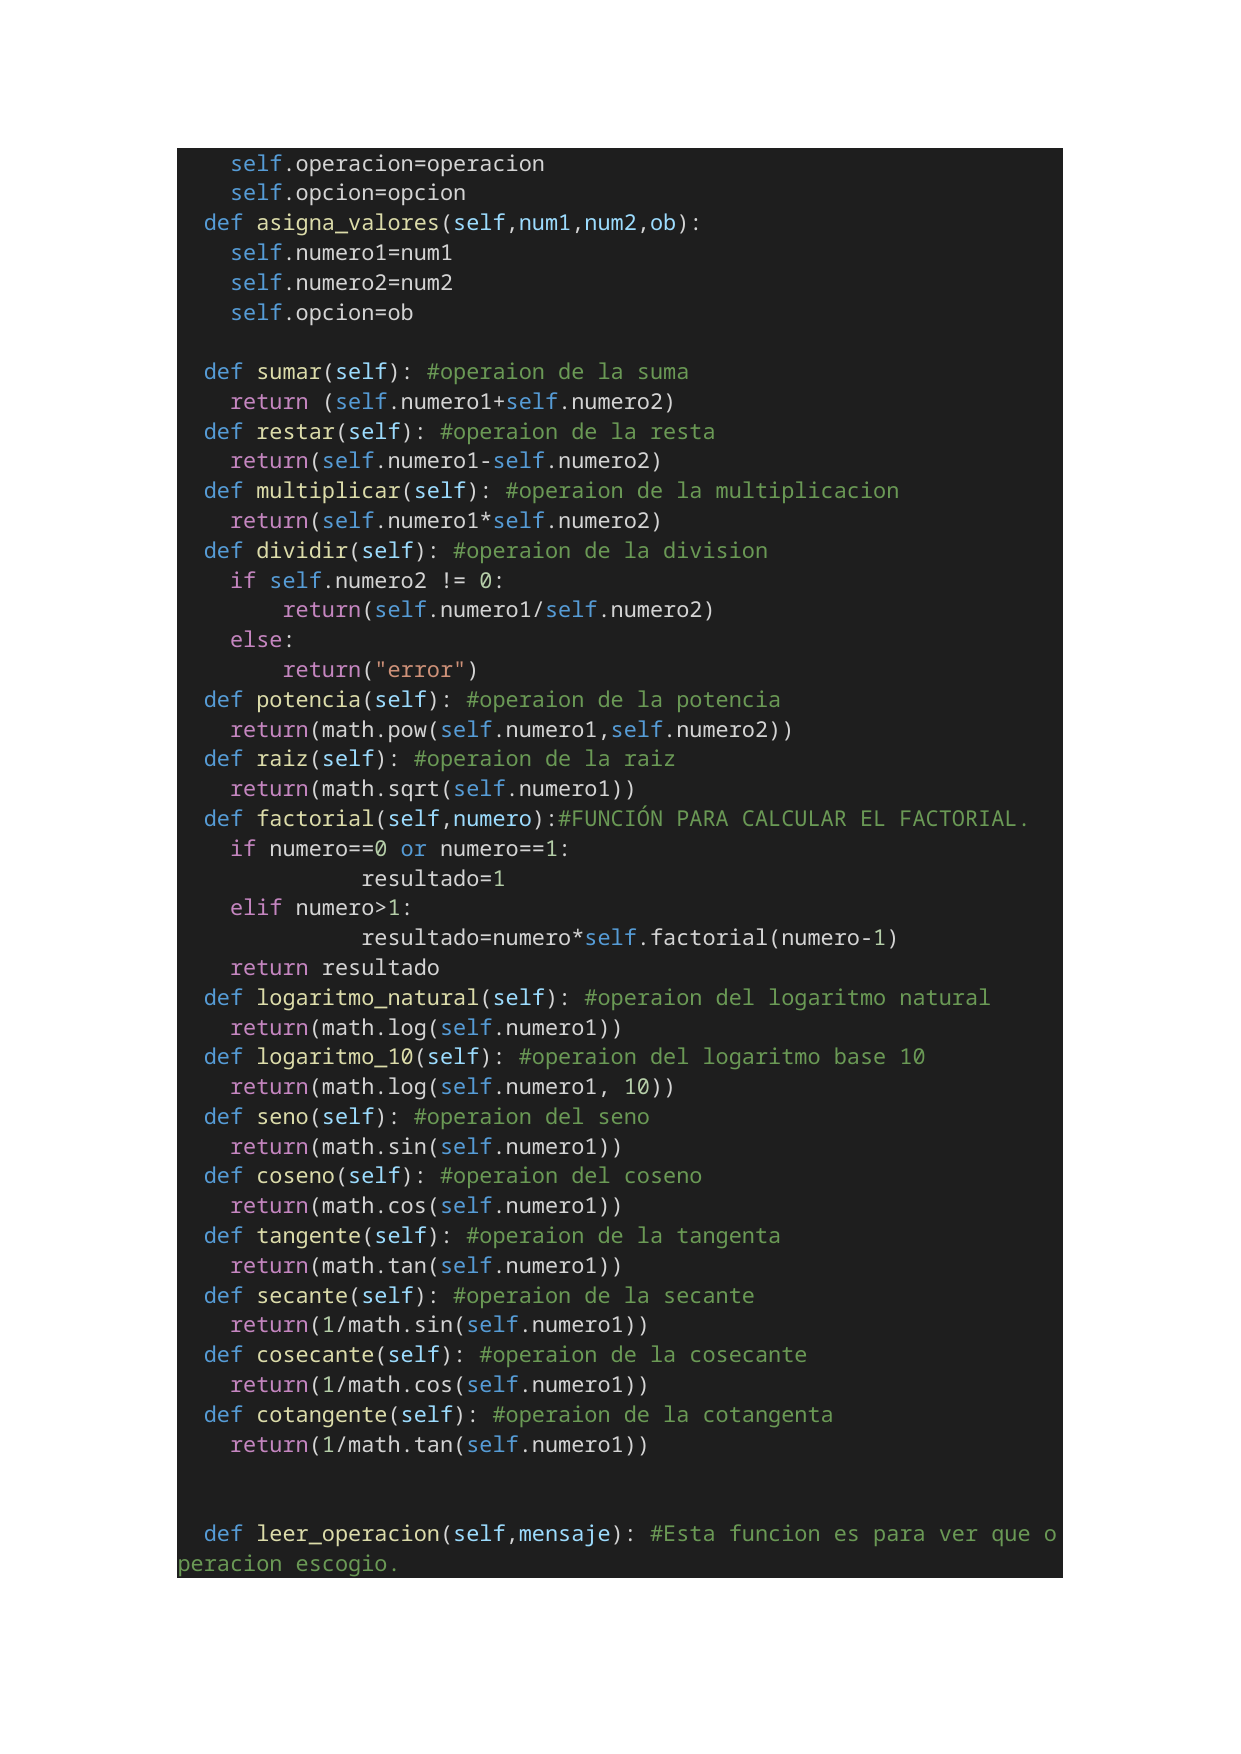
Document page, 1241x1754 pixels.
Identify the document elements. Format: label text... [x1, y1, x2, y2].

text def logaritmo_10(self): #operaion del logaritmo base 10 [177, 1041, 1063, 1071]
text self.numero1=num1 [177, 237, 1063, 267]
text return(1/math.tan(self.numero1)) [177, 1429, 1063, 1458]
text def raiz(self): #operaion de la raiz [177, 743, 1063, 773]
text def multiplicar(self): #operaion de la multiplicacion [177, 475, 1063, 505]
text def potencia(self): #operaion de la potencia [177, 684, 1063, 714]
text if self.numero2 != 0: [177, 565, 1063, 594]
text def sumar(self): #operaion de la suma [177, 356, 1063, 386]
text def cosecante(self): #operaion de la cosecante [177, 1339, 1063, 1369]
text def coseno(self): #operaion del coseno [177, 1161, 1063, 1190]
text def factorial(self,numero):#FUNCIÓN PARA CALCULAR EL FACTORIAL. [177, 803, 1063, 833]
text return("error") [177, 654, 1063, 684]
text return (self.numero1+self.numero2) [177, 386, 1063, 416]
text def tangente(self): #operaion de la tangenta [177, 1220, 1063, 1250]
text self.opcion=ob [177, 297, 1063, 326]
text def logaritmo_natural(self): #operaion del logaritmo natural [177, 982, 1063, 1012]
text return(math.pow(self.numero1,self.numero2)) [177, 714, 1063, 743]
text resultado=1 [177, 863, 1063, 892]
text return resultado [177, 952, 1063, 982]
text return(self.numero1*self.numero2) [177, 505, 1063, 535]
text self.opcion=opcion [177, 177, 1063, 207]
text return(self.numero1/self.numero2) [177, 594, 1063, 624]
text return(math.log(self.numero1, 10)) [177, 1071, 1063, 1101]
text else: [177, 624, 1063, 654]
text return(math.sin(self.numero1)) [177, 1131, 1063, 1161]
text elif numero>1: [177, 892, 1063, 922]
text def secante(self): #operaion de la secante [177, 1280, 1063, 1309]
text return(self.numero1-self.numero2) [177, 446, 1063, 475]
text return(math.cos(self.numero1)) [177, 1190, 1063, 1220]
text def seno(self): #operaion del seno [177, 1101, 1063, 1131]
text def cotangente(self): #operaion de la cotangenta [177, 1399, 1063, 1429]
text def asigna_valores(self,num1,num2,ob): [177, 207, 1063, 237]
text resultado=numero*self.factorial(numero-1) [177, 922, 1063, 952]
text def dividir(self): #operaion de la division [177, 535, 1063, 565]
text self.operacion=operacion [177, 148, 1063, 177]
text return(1/math.sin(self.numero1)) [177, 1309, 1063, 1339]
text return(1/math.cos(self.numero1)) [177, 1369, 1063, 1399]
text def leer_operacion(self,mensaje): #Esta funcion es para ver que operacion escogio. [177, 1518, 1063, 1578]
text return(math.log(self.numero1)) [177, 1012, 1063, 1041]
text self.numero2=num2 [177, 267, 1063, 297]
text return(math.tan(self.numero1)) [177, 1250, 1063, 1280]
text def restar(self): #operaion de la resta [177, 416, 1063, 446]
text return(math.sqrt(self.numero1)) [177, 773, 1063, 803]
text if numero==0 or numero==1: [177, 833, 1063, 863]
